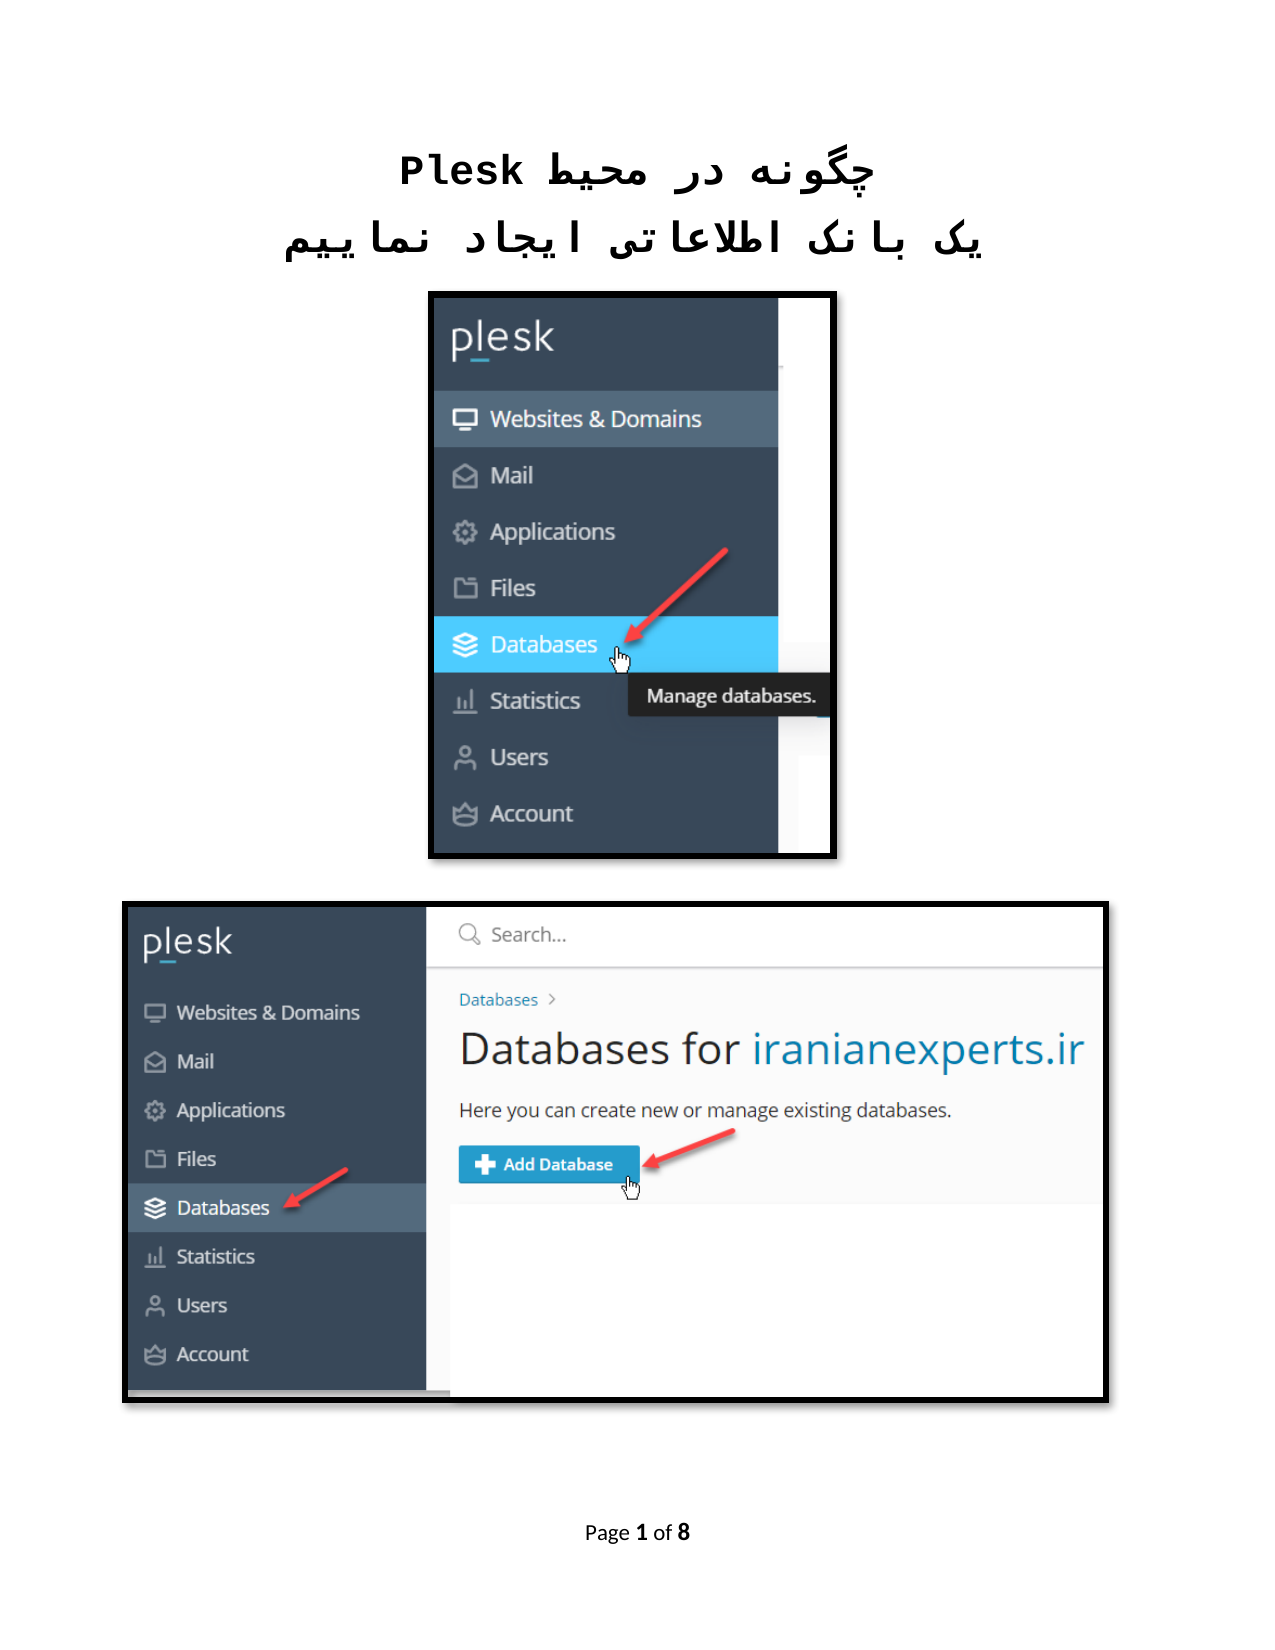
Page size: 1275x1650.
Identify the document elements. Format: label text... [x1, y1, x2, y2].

picture [434, 298, 830, 853]
picture [128, 907, 1103, 1397]
text یک بانک اطلاعاتی ایجاد نماییم [150, 218, 1125, 265]
text چگونه در محیط Plesk [150, 150, 1125, 197]
